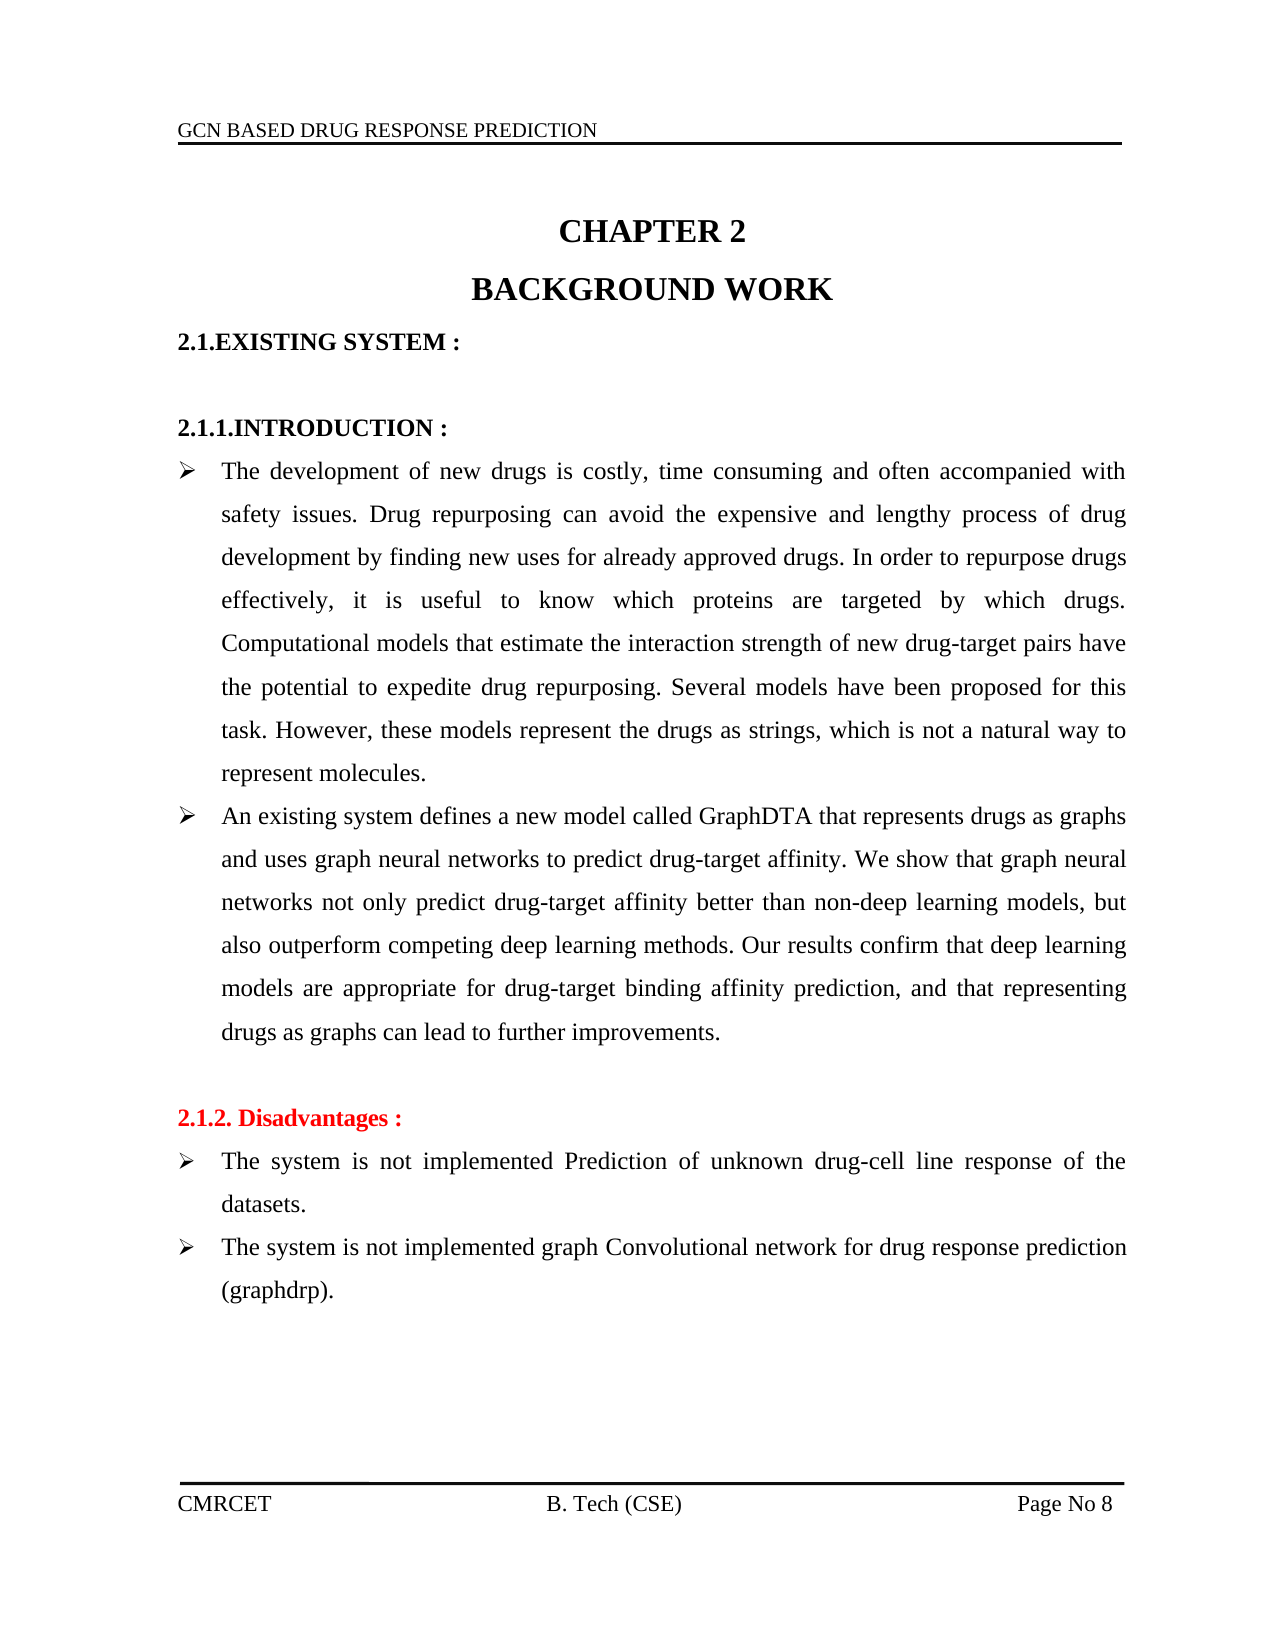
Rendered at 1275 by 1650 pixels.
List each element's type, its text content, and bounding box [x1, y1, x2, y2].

text 2.1.EXISTING SYSTEM : [177, 327, 1127, 355]
list An existing system defines a new model called GraphDTA that represents drugs as graphs and uses graph neural networks to predict drug-target affinity. We show that graph neural networks not only predict drug-target affinity better than non-deep learning models, but also outperform competing deep learning methods. Our results confirm that deep learning models are appropriate for drug-target binding affinity prediction, and that representing drugs as graphs can lead to further improvements. [177, 801, 1127, 1045]
text CHAPTER 2 [177, 212, 1127, 250]
text GCN BASED DRUG RESPONSE PREDICTION [177, 118, 1127, 142]
text 2.1.1.INTRODUCTION : [177, 413, 1127, 442]
text 2.1.2. Disadvantages : [177, 1103, 1127, 1132]
text CMRCET B. Tech (CSE) Page No 8 [177, 1490, 1127, 1517]
text BACKGROUND WORK [177, 269, 1127, 307]
list The system is not implemented Prediction of unknown drug-cell line response of the datasets. [177, 1146, 1127, 1218]
list The system is not implemented graph Convolutional network for drug response prediction (graphdrp). [177, 1232, 1127, 1304]
list The development of new drugs is costly, time consuming and often accompanied with safety issues. Drug repurposing can avoid the expensive and lengthy process of drug development by finding new uses for already approved drugs. In order to repurpose drugs effectively, it is useful to know which proteins are targeted by which drugs. Computational models that estimate the interaction strength of new drug-target pairs have the potential to expedite drug repurposing. Several models have been proposed for this task. However, these models represent the drugs as strings, which is not a natural way to represent molecules. [177, 456, 1127, 787]
